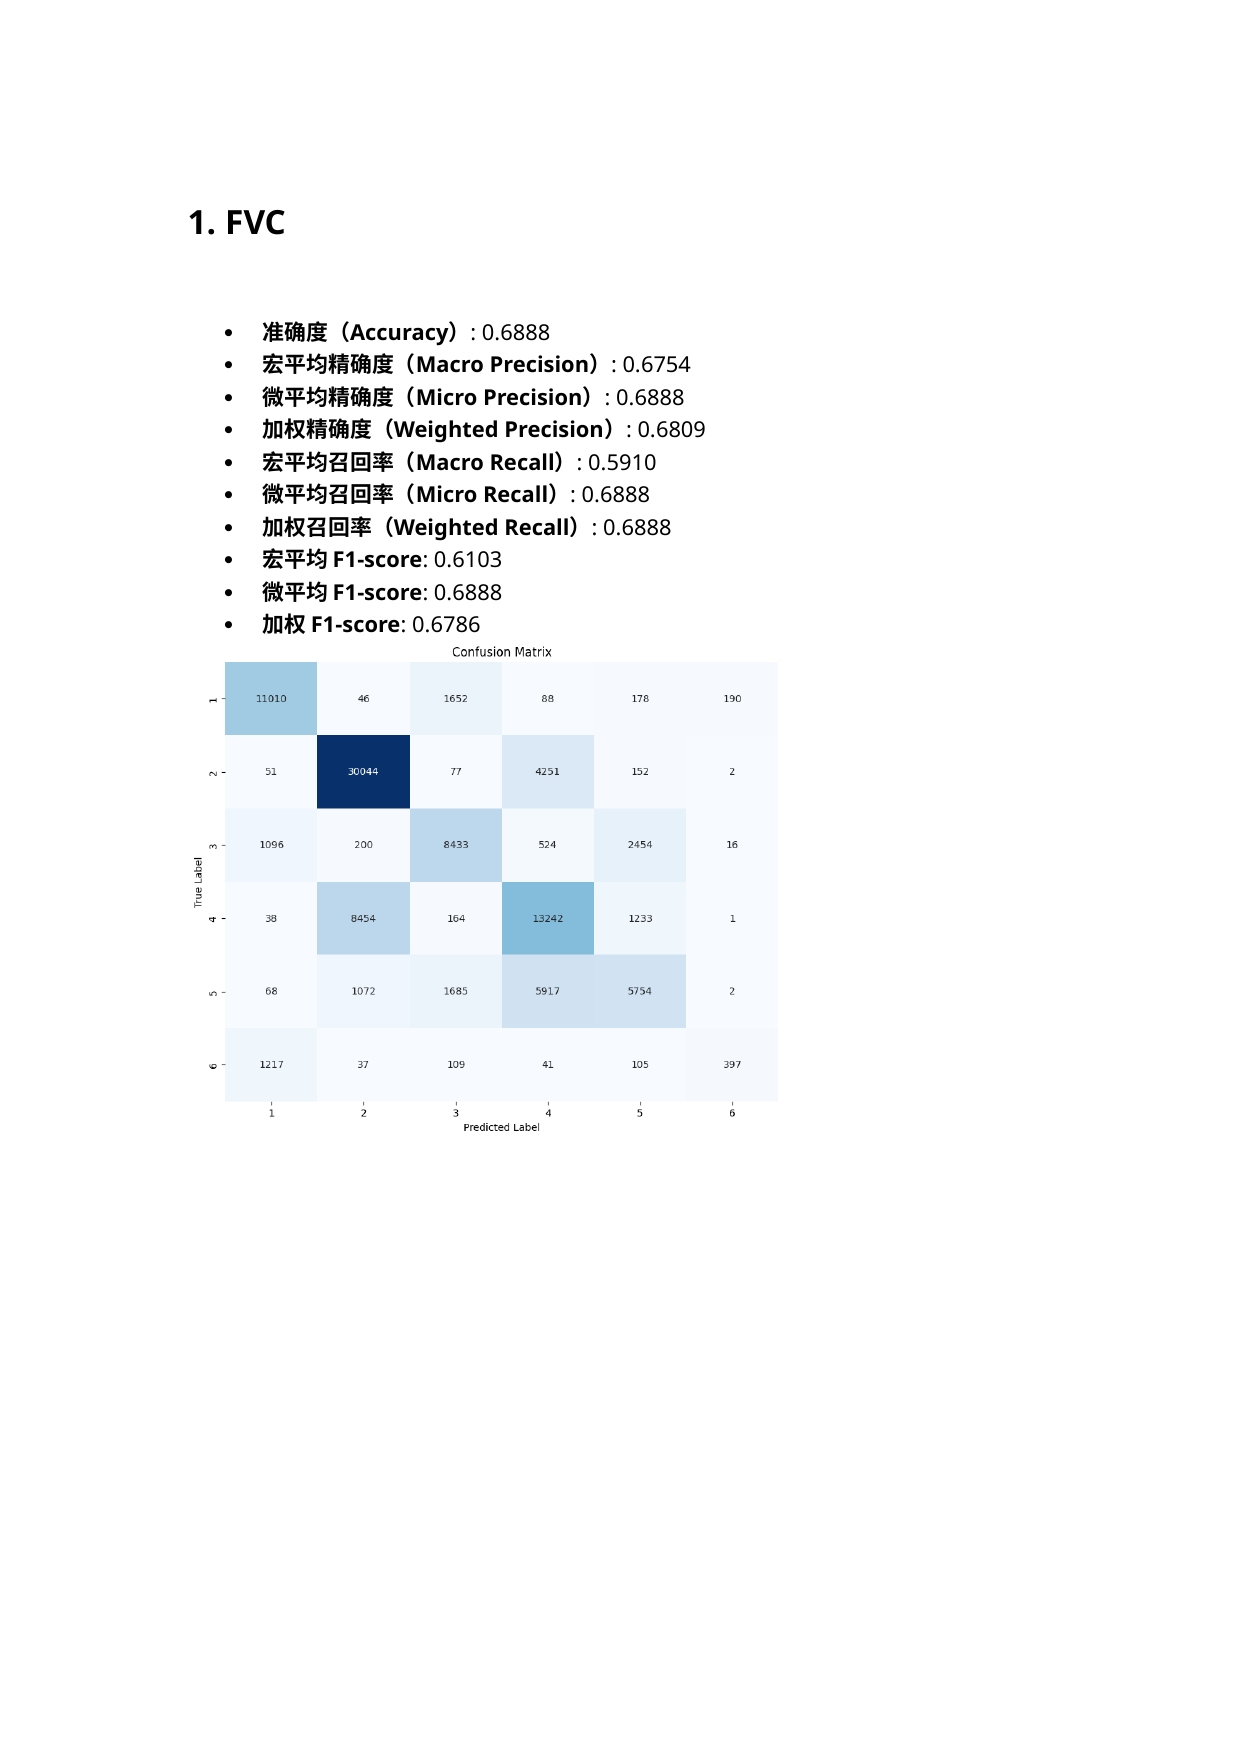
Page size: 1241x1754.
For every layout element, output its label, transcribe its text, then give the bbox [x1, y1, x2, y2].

list 加权精确度（Weighted Precision）: 0.6809 [225, 412, 1053, 444]
list 微平均精确度（Micro Precision）: 0.6888 [225, 379, 1053, 412]
picture [187, 639, 785, 1139]
list 微平均召回率（Micro Recall）: 0.6888 [225, 477, 1053, 509]
list 加权召回率（Weighted Recall）: 0.6888 [225, 509, 1053, 542]
subtitle FVC [187, 189, 1053, 254]
list 宏平均F1-score: 0.6103 [225, 542, 1053, 574]
list 加权F1-score: 0.6786 [225, 607, 1053, 639]
list 宏平均召回率（Macro Recall）: 0.5910 [225, 444, 1053, 477]
list 准确度（Accuracy）: 0.6888 [225, 314, 1053, 347]
list 微平均F1-score: 0.6888 [225, 574, 1053, 607]
list 宏平均精确度（Macro Precision）: 0.6754 [225, 347, 1053, 379]
